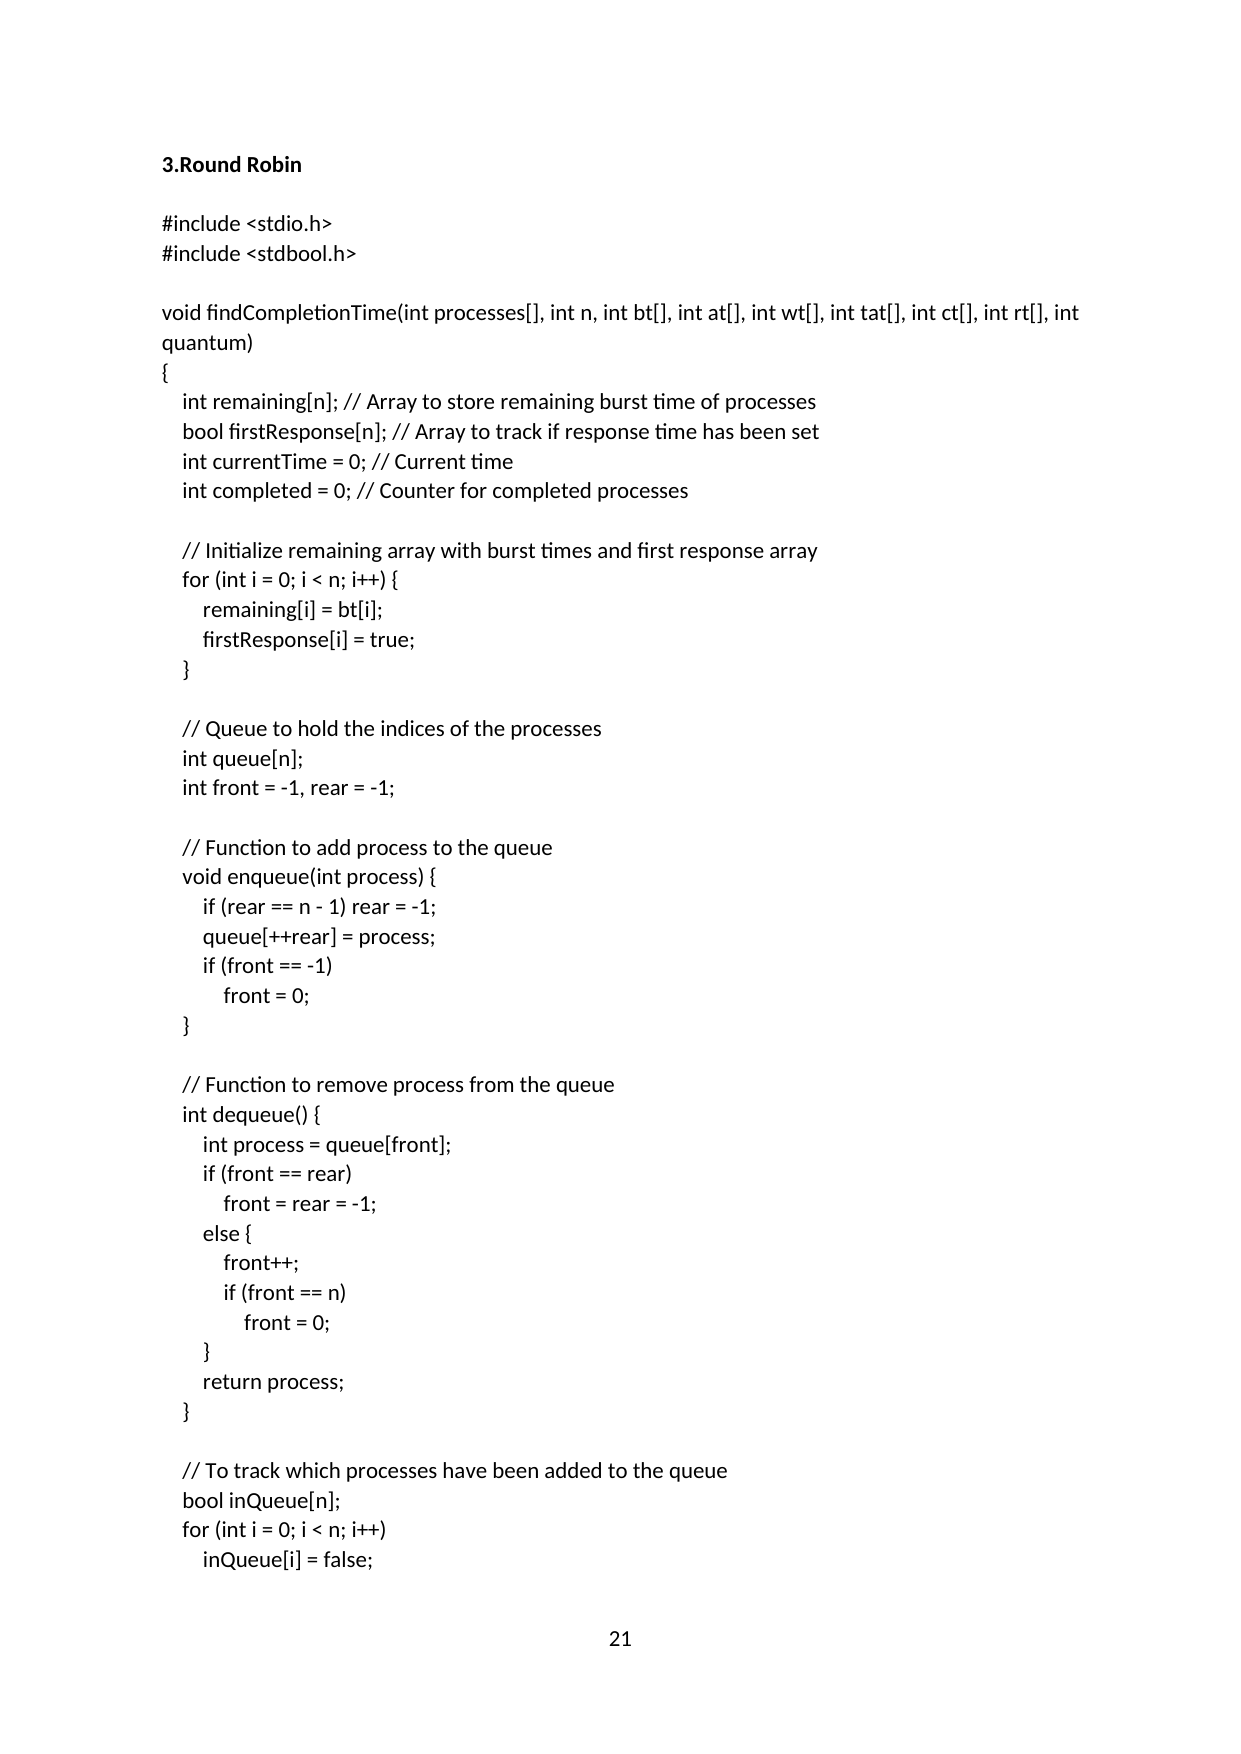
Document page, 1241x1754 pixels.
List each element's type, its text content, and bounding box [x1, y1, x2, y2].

text for (int i = 0; i < n; i++) { [162, 566, 1090, 594]
text int process = queue[front]; [162, 1130, 1090, 1158]
text } [162, 1337, 1090, 1366]
text // Function to add process to the queue [162, 833, 1090, 861]
text // Queue to hold the indices of the processes [162, 714, 1090, 742]
text #include <stdbool.h> [162, 239, 1090, 267]
text } [162, 1397, 1090, 1425]
text front = rear = -1; [162, 1189, 1090, 1217]
text queue[++rear] = process; [162, 922, 1090, 950]
text int completed = 0; // Counter for completed processes [162, 477, 1090, 504]
text bool inQueue[n]; [162, 1486, 1090, 1514]
text return process; [162, 1367, 1090, 1395]
text front = 0; [162, 981, 1090, 1009]
text front = 0; [162, 1308, 1090, 1336]
text #include <stdio.h> [162, 209, 1090, 237]
text else { [162, 1219, 1090, 1247]
text int front = -1, rear = -1; [162, 773, 1090, 801]
text void enqueue(int process) { [162, 862, 1090, 891]
text int currentTime = 0; // Current time [162, 447, 1090, 475]
text front++; [162, 1248, 1090, 1276]
text int queue[n]; [162, 744, 1090, 772]
text if (front == -1) [162, 952, 1090, 979]
text if (front == rear) [162, 1159, 1090, 1187]
text bool firstResponse[n]; // Array to track if response time has been set [162, 417, 1090, 445]
text firstResponse[i] = true; [162, 625, 1090, 653]
text void findCompletionTime(int processes[], int n, int bt[], int at[], int wt[], int tat[], int ct[], int rt[], int quantum) [162, 298, 1090, 356]
text // To track which processes have been added to the queue [162, 1456, 1090, 1484]
text inQueue[i] = false; [162, 1545, 1090, 1573]
text for (int i = 0; i < n; i++) [162, 1516, 1090, 1544]
text { [162, 358, 1090, 386]
text int dequeue() { [162, 1100, 1090, 1128]
text if (rear == n - 1) rear = -1; [162, 892, 1090, 920]
text // Function to remove process from the queue [162, 1070, 1090, 1098]
text int remaining[n]; // Array to store remaining burst time of processes [162, 387, 1090, 416]
text // Initialize remaining array with burst times and first response array [162, 536, 1090, 564]
text } [162, 655, 1090, 683]
text 3.Round Robin [162, 150, 1090, 178]
text } [162, 1011, 1090, 1039]
text remaining[i] = bt[i]; [162, 595, 1090, 623]
text if (front == n) [162, 1278, 1090, 1306]
